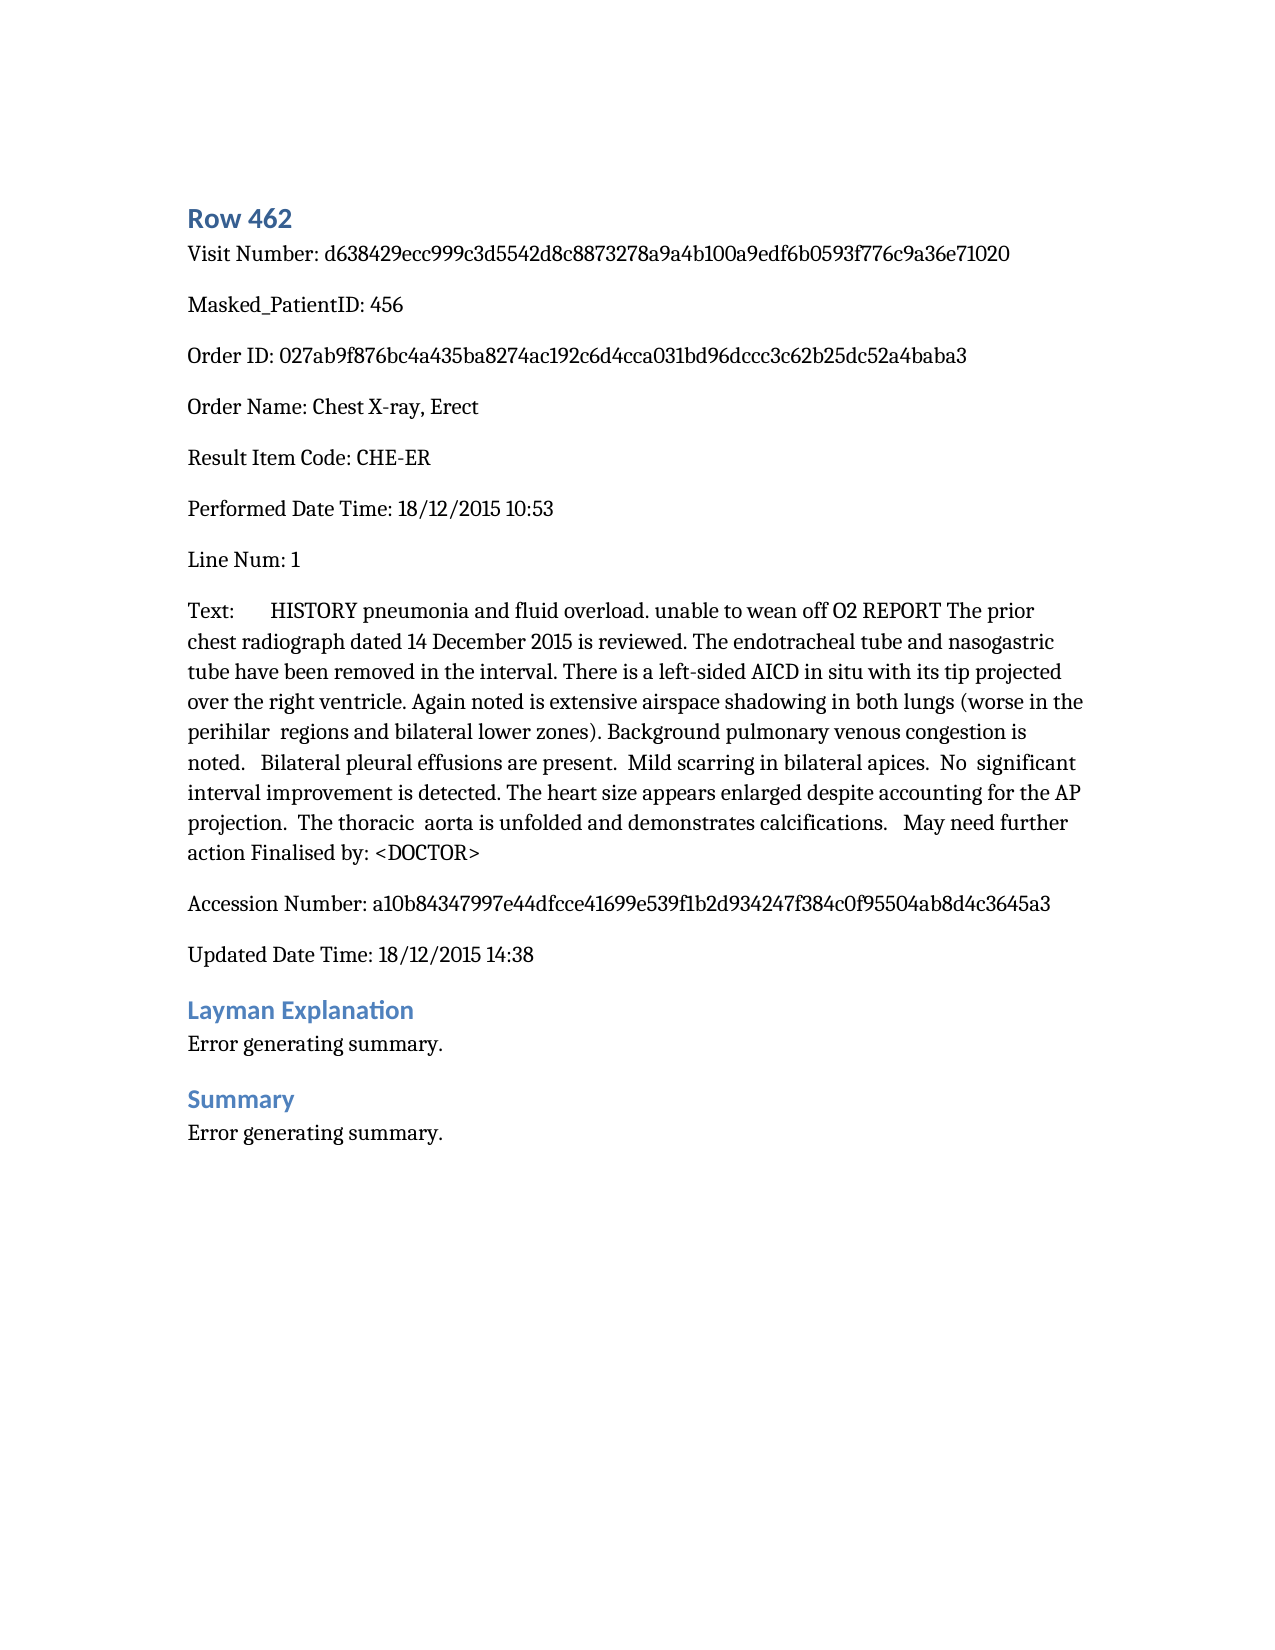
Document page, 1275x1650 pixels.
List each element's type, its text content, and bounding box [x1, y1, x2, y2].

subtitle Summary [187, 1082, 1087, 1115]
text Error generating summary. [187, 1031, 1087, 1057]
text Error generating summary. [187, 1120, 1087, 1146]
text Order ID: 027ab9f876bc4a435ba8274ac192c6d4cca031bd96dccc3c62b25dc52a4baba3 [187, 343, 1087, 369]
text Text: HISTORY pneumonia and fluid overload. unable to wean off O2 REPORT The prior chest radiograph dated 14 December 2015 is reviewed. The endotracheal tube and nasogastric tube have been removed in the interval. There is a left-sided AICD in situ with its tip projected over the right ventricle. Again noted is extensive airspace shadowing in both lungs (worse in the perihilar regions and bilateral lower zones). Background pulmonary venous congestion is noted. Bilateral pleural effusions are present. Mild scarring in bilateral apices. No significant interval improvement is detected. The heart size appears enlarged despite accounting for the AP projection. The thoracic aorta is unfolded and demonstrates calcifications. May need further action Finalised by: <DOCTOR> [187, 598, 1087, 866]
text Performed Date Time: 18/12/2015 10:53 [187, 496, 1087, 522]
text Order Name: Chest X-ray, Erect [187, 394, 1087, 420]
text Line Num: 1 [187, 547, 1087, 573]
subtitle Layman Explanation [187, 993, 1087, 1026]
subtitle Row 462 [187, 200, 1087, 236]
text Result Item Code: CHE-ER [187, 445, 1087, 471]
text Masked_PatientID: 456 [187, 292, 1087, 318]
text Visit Number: d638429ecc999c3d5542d8c8873278a9a4b100a9edf6b0593f776c9a36e71020 [187, 241, 1087, 267]
text Accession Number: a10b84347997e44dfcce41699e539f1b2d934247f384c0f95504ab8d4c3645a3 [187, 891, 1087, 917]
text Updated Date Time: 18/12/2015 14:38 [187, 942, 1087, 968]
